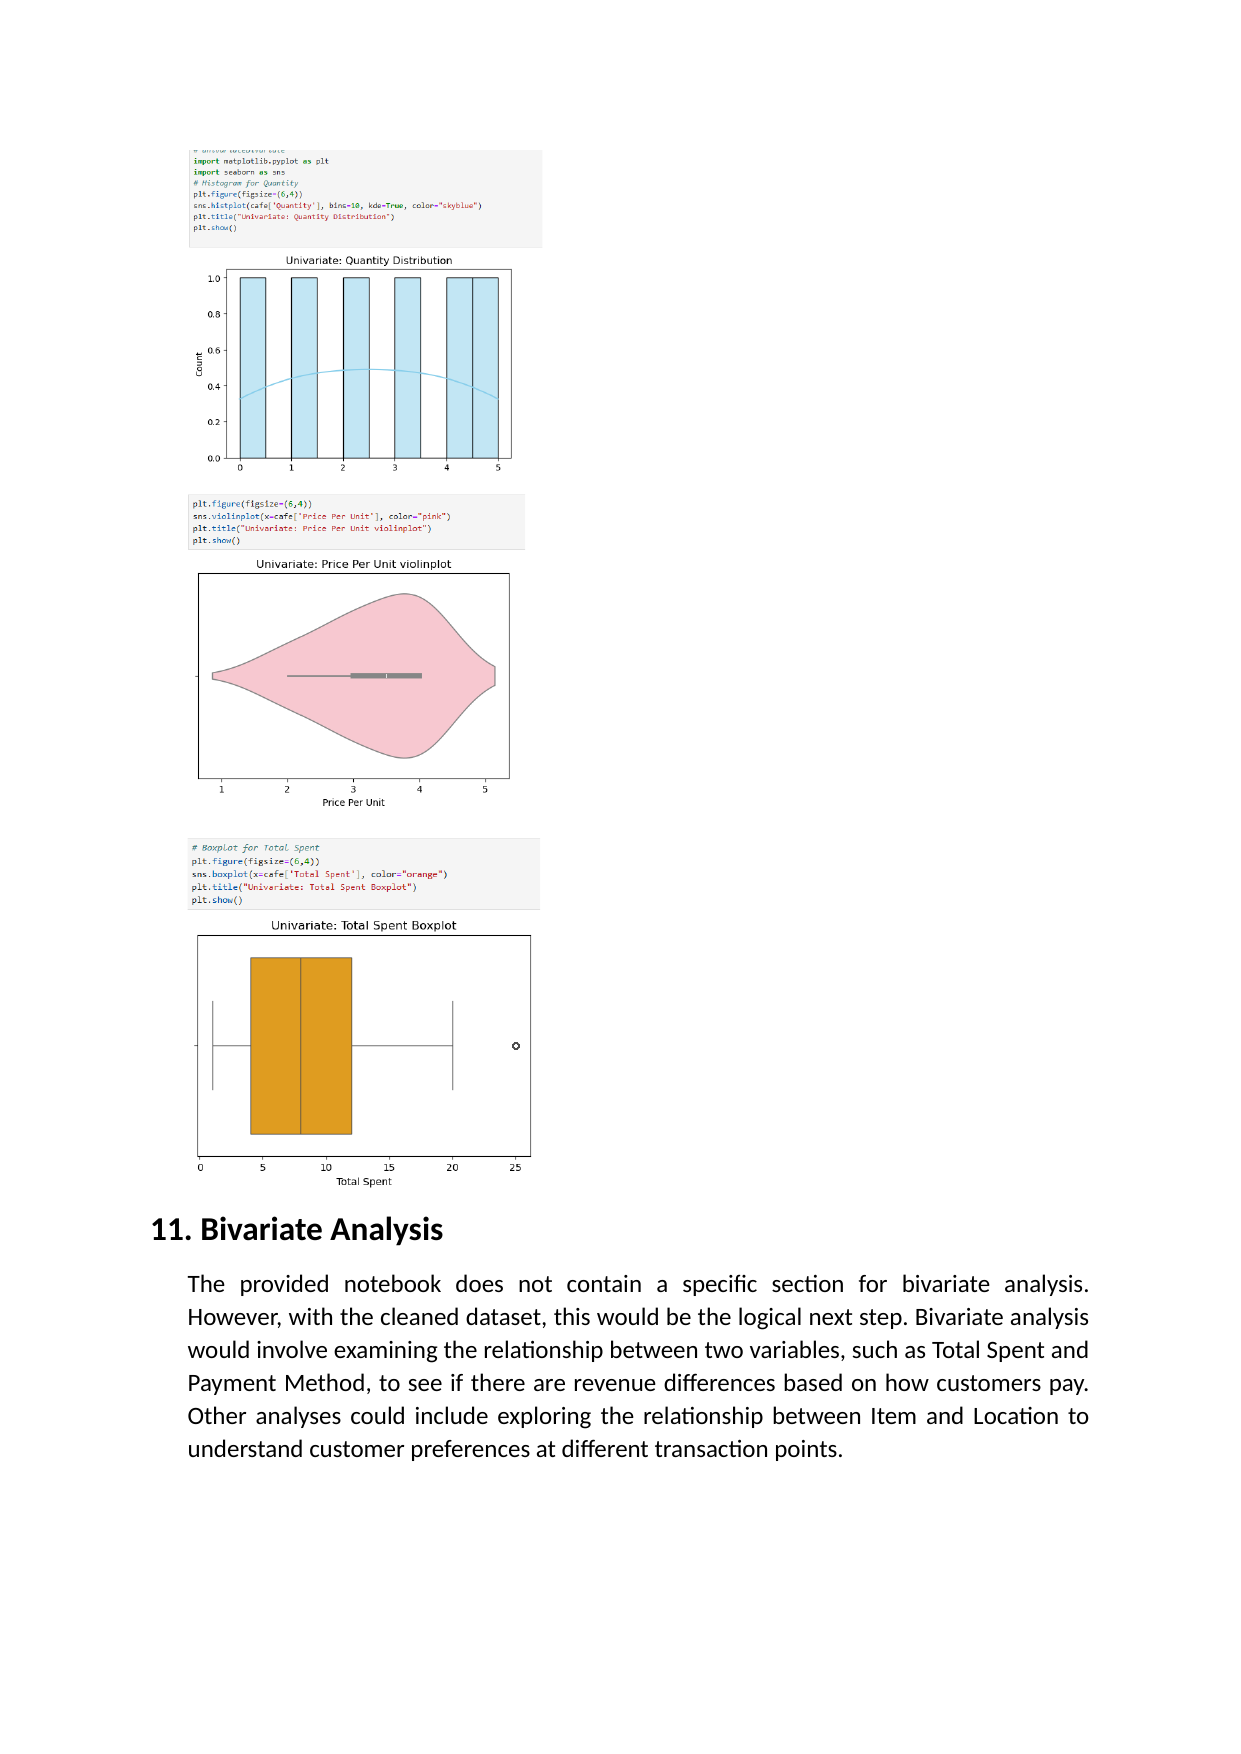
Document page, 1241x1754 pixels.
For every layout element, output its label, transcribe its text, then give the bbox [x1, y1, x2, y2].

text The provided notebook does not contain a specific section for bivariate analysis. However, with the cleaned dataset, this would be the logical next step. Bivariate analysis would involve examining the relationship between two variables, such as Total Spent and Payment Method, to see if there are revenue differences based on how customers pay. Other analyses could include exploring the relationship between Item and Location to understand customer preferences at different transaction points. [187, 1269, 1090, 1464]
picture [187, 833, 540, 1190]
text 11. Bivariate Analysis [150, 1208, 1090, 1249]
picture [187, 150, 543, 471]
picture [187, 489, 526, 815]
